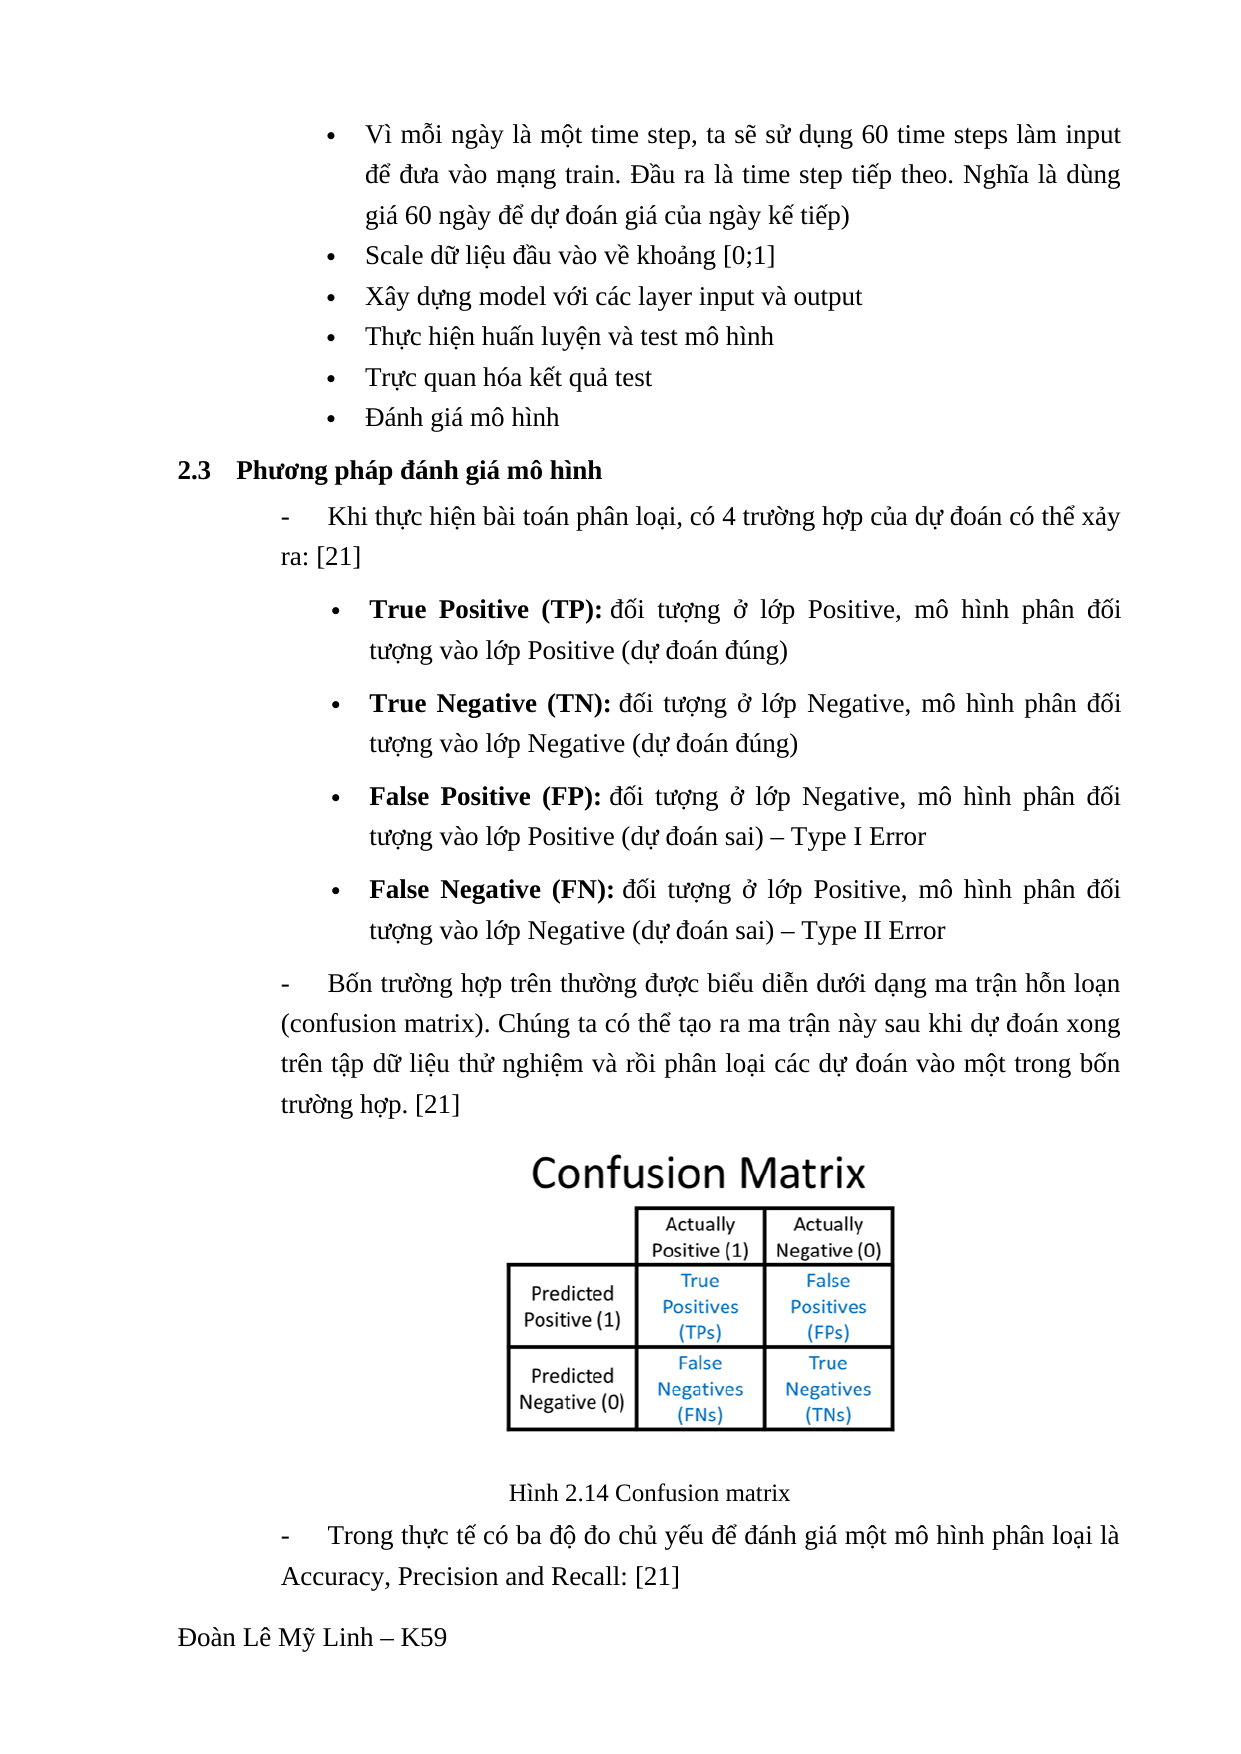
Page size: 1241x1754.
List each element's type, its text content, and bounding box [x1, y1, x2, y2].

list False Negative (FN): đối tượng ở lớp Positive, mô hình phân đối tượng vào lớp Negative (dự đoán sai) – Type II Error [332, 873, 1122, 945]
list Khi thực hiện bài toán phân loại, có 4 trường hợp của dự đoán có thể xảy ra: [21] [281, 500, 1122, 572]
list Trong thực tế có ba độ đo chủ yếu để đánh giá một mô hình phân loại là Accuracy, Precision and Recall: [21] [281, 1519, 1122, 1591]
list Xây dựng model với các layer input và output [327, 280, 1122, 311]
list Trực quan hóa kết quả test [327, 361, 1122, 392]
picture [467, 1128, 945, 1457]
list Scale dữ liệu đầu vào về khoảng [0;1] [327, 239, 1122, 271]
subtitle Phương pháp đánh giá mô hình [177, 454, 1122, 485]
list True Negative (TN): đối tượng ở lớp Negative, mô hình phân đối tượng vào lớp Negative (dự đoán đúng) [332, 687, 1122, 758]
list Bốn trường hợp trên thường được biểu diễn dưới dạng ma trận hỗn loạn (confusion matrix). Chúng ta có thể tạo ra ma trận này sau khi dự đoán xong trên tập dữ liệu thử nghiệm và rồi phân loại các dự đoán vào một trong bốn trường hợp. [21] [281, 967, 1122, 1119]
list False Positive (FP): đối tượng ở lớp Negative, mô hình phân đối tượng vào lớp Positive (dự đoán sai) – Type I Error [332, 780, 1122, 852]
list Thực hiện huấn luyện và test mô hình [327, 320, 1122, 351]
list True Positive (TP): đối tượng ở lớp Positive, mô hình phân đối tượng vào lớp Positive (dự đoán đúng) [332, 593, 1122, 665]
list Vì mỗi ngày là một time step, ta sẽ sử dụng 60 time steps làm input để đưa vào mạng train. Đầu ra là time step tiếp theo. Nghĩa là dùng giá 60 ngày để dự đoán giá của ngày kế tiếp) [327, 118, 1122, 230]
list Đánh giá mô hình [327, 401, 1122, 432]
